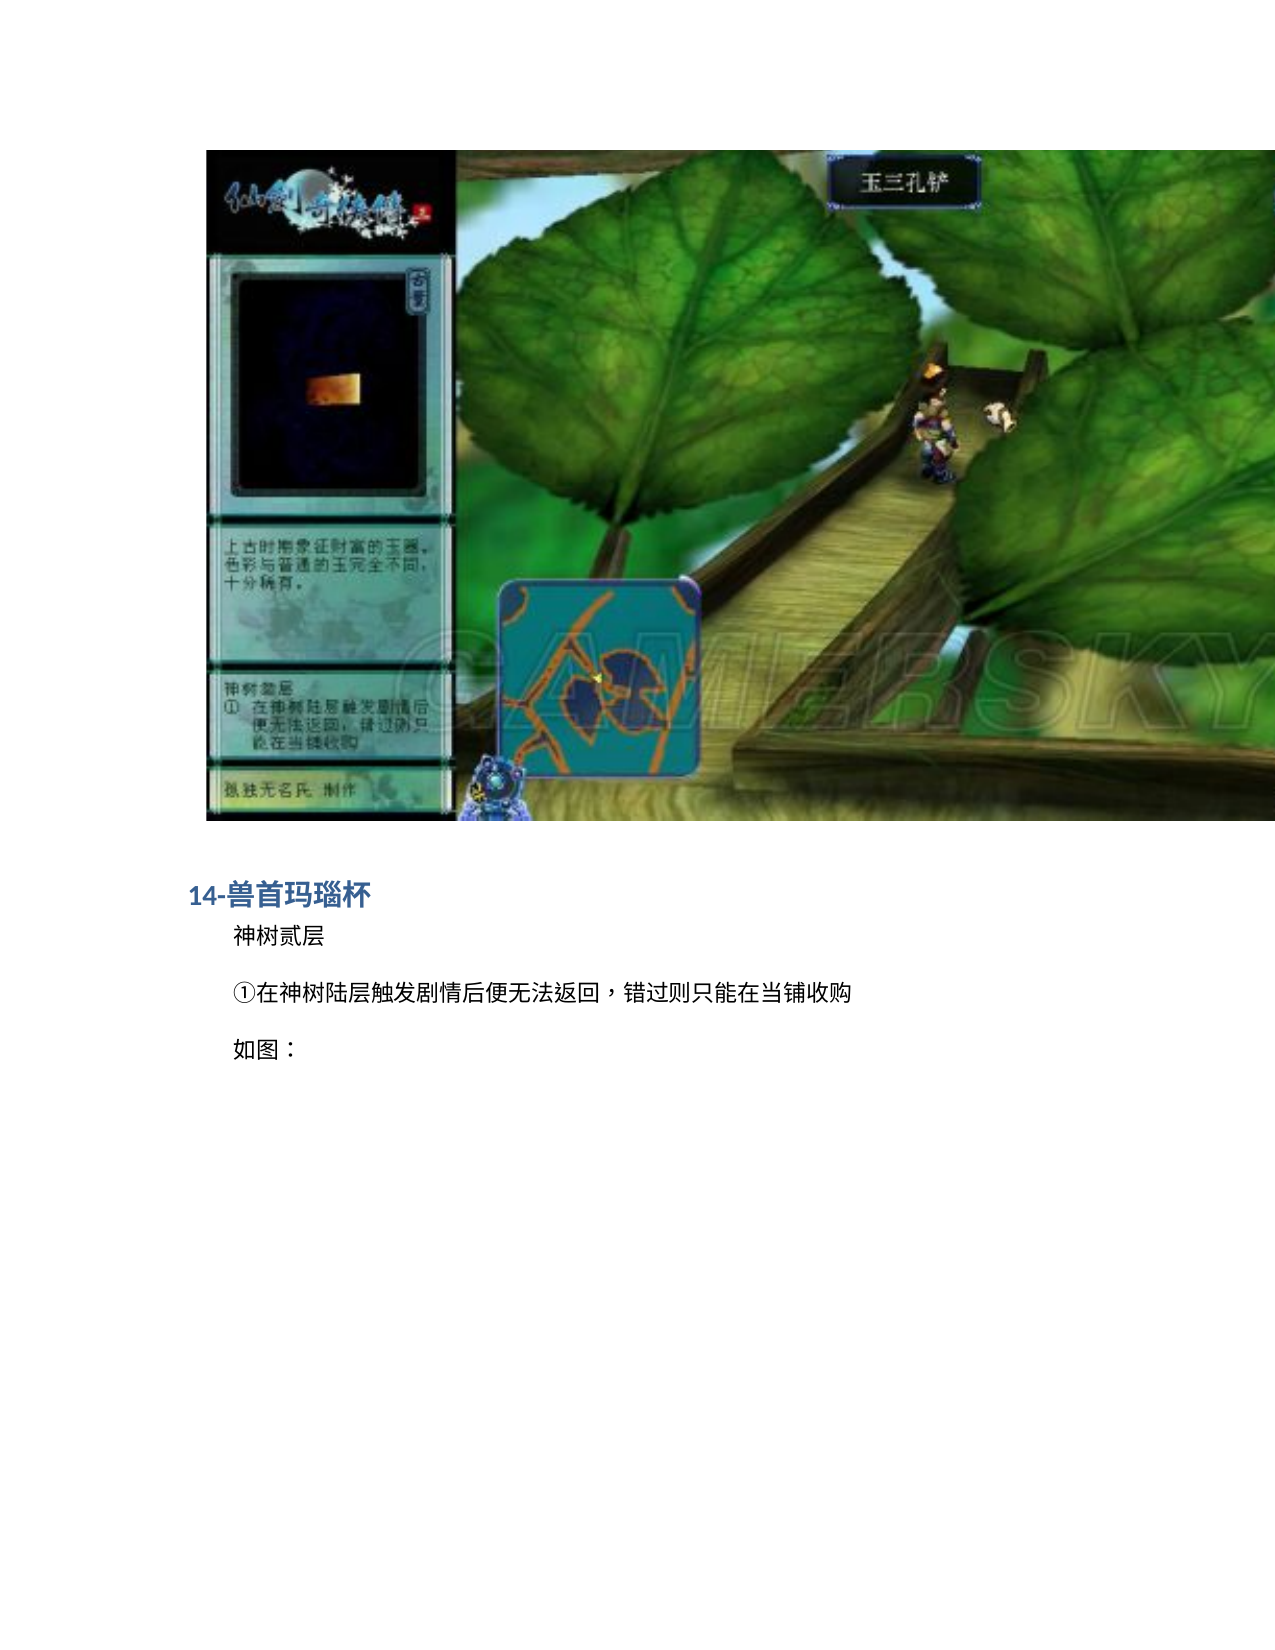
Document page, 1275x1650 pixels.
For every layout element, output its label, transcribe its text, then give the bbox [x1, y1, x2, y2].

picture [206, 150, 1275, 821]
text 如图： [187, 1034, 1087, 1065]
text 神树贰层 [187, 920, 1087, 952]
subtitle 14-兽首玛瑙杯 [187, 875, 1087, 914]
text ①在神树陆层触发剧情后便无法返回，错过则只能在当铺收购 [187, 977, 1087, 1008]
